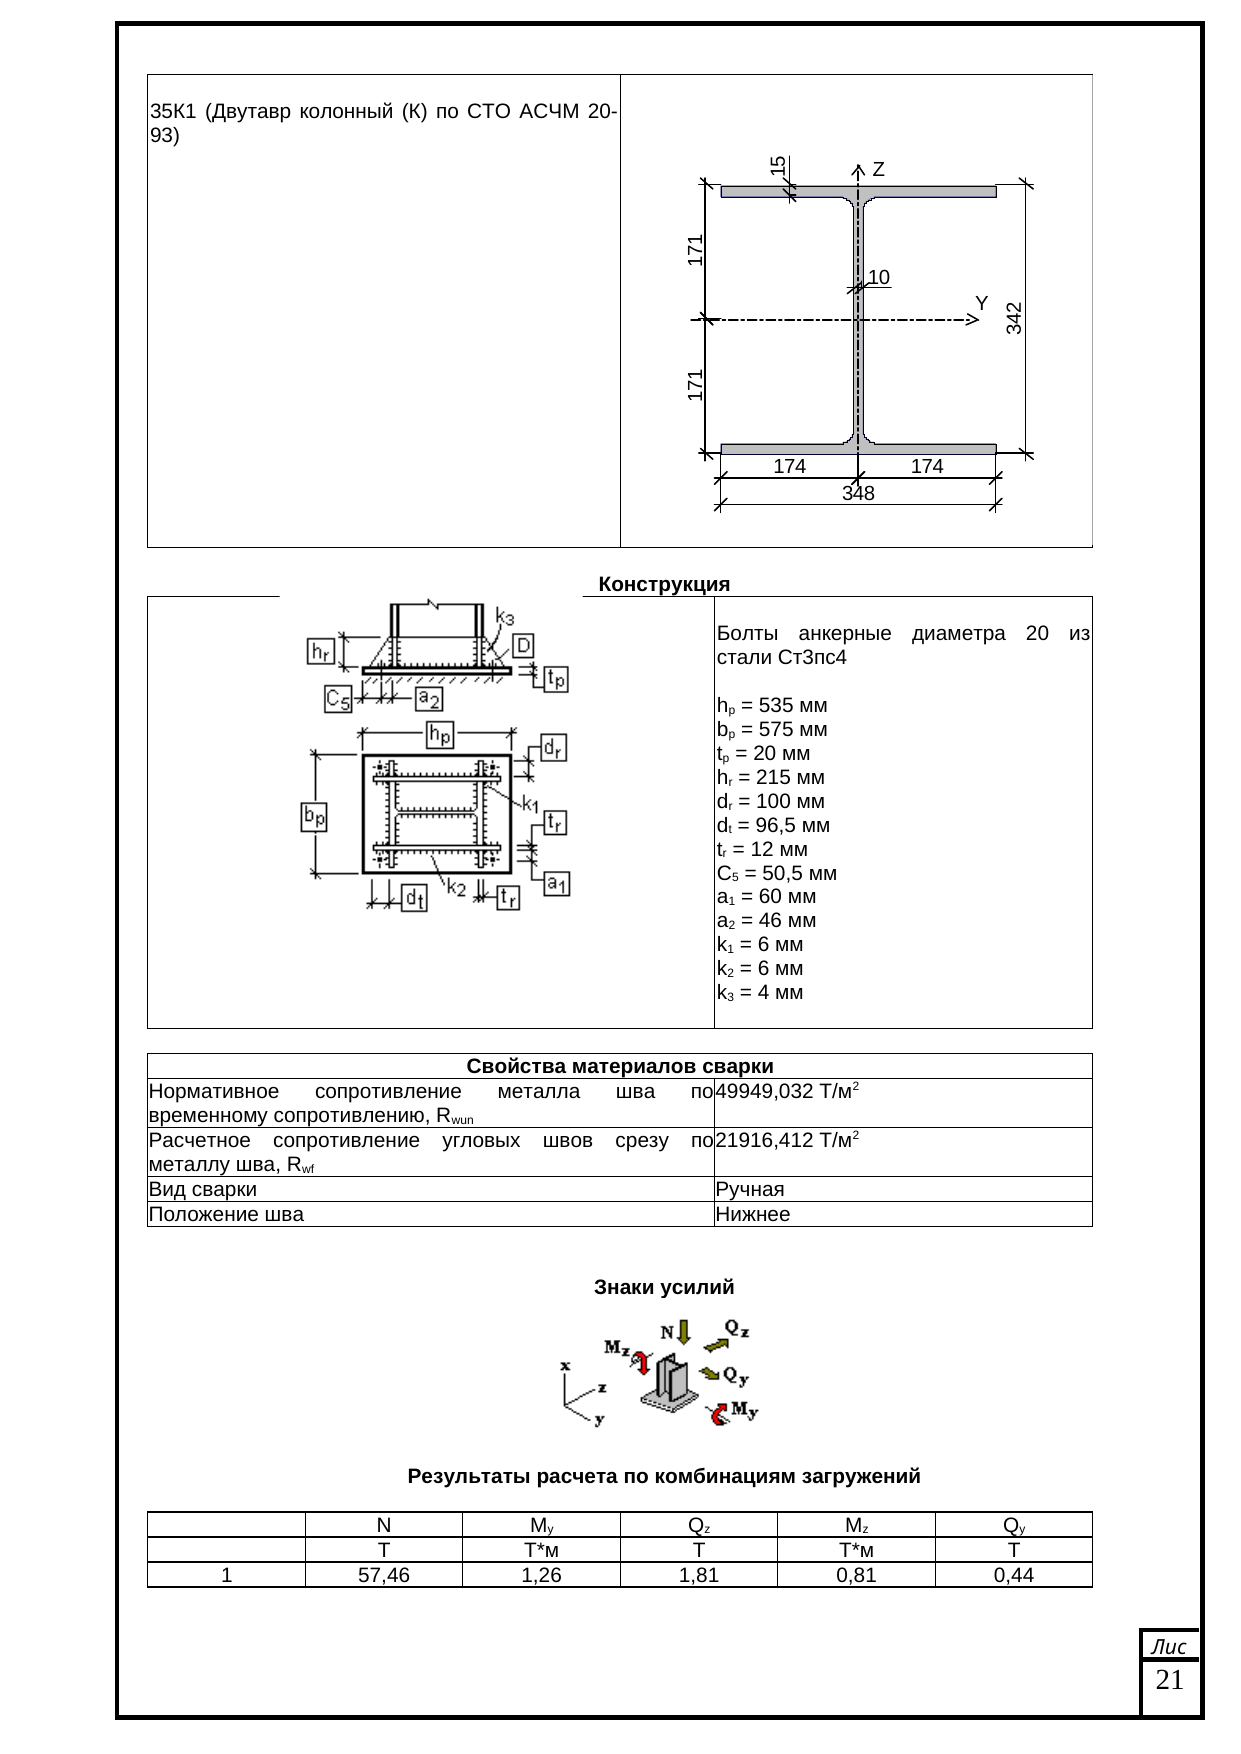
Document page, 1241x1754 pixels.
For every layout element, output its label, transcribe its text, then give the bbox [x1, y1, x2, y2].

table_cell Нормативное сопротивление металла шва по временному сопротивлению, Rwun [148, 1079, 714, 1127]
table_cell Т [621, 1538, 777, 1561]
table_cell 1 [148, 1563, 305, 1586]
table_cell Т*м [778, 1538, 935, 1561]
table_cell 49949,032 Т/м2 [715, 1079, 1092, 1127]
text Результаты расчета по комбинациям загружений [148, 1463, 1181, 1487]
table_cell Т [306, 1538, 462, 1561]
table_header 35К1 (Двутавр колонный (К) по СТО АСЧМ 20-93) [148, 75, 620, 547]
table_header Qy [936, 1513, 1092, 1536]
table_cell Нижнее [715, 1202, 1092, 1226]
table_cell 21916,412 Т/м2 [715, 1128, 1092, 1176]
table_cell Ручная [715, 1177, 1092, 1201]
table_header My [463, 1513, 620, 1536]
table_cell Т*м [463, 1538, 620, 1561]
table_cell 1,81 [621, 1563, 777, 1586]
table_cell 0,81 [778, 1563, 935, 1586]
table_cell Т [936, 1538, 1092, 1561]
text Конструкция [148, 572, 1181, 596]
table_header Mz [778, 1513, 935, 1536]
table_header N [306, 1513, 462, 1536]
table_cell [148, 1538, 305, 1561]
table_header [148, 597, 714, 1028]
table_header Свойства материалов сварки [148, 1054, 1092, 1078]
text Знаки усилий [148, 1275, 1181, 1299]
table_cell Вид сварки [148, 1177, 714, 1201]
table_cell 0,44 [936, 1563, 1092, 1586]
table_header [148, 1513, 305, 1536]
picture [279, 596, 583, 917]
table_cell Положение шва [148, 1202, 714, 1226]
table_header Болты анкерные диаметра 20 из стали Ст3пс4 hp = 535 мм bp = 575 мм tp = 20 мм hr = 215 мм dr = 100 мм dt = 96,5 мм tr = 12 мм C5 = 50,5 мм a1 = 60 мм a2 = 46 мм k1 = 6 мм k2 = 6 мм k3 = 4 мм [715, 597, 1092, 1028]
table_cell 57,46 [306, 1563, 462, 1586]
picture [539, 1298, 790, 1440]
table_cell 1,26 [463, 1563, 620, 1586]
table_cell Расчетное сопротивление угловых швов срезу по металлу шва, Rwf [148, 1128, 714, 1176]
table_header Qz [621, 1513, 777, 1536]
